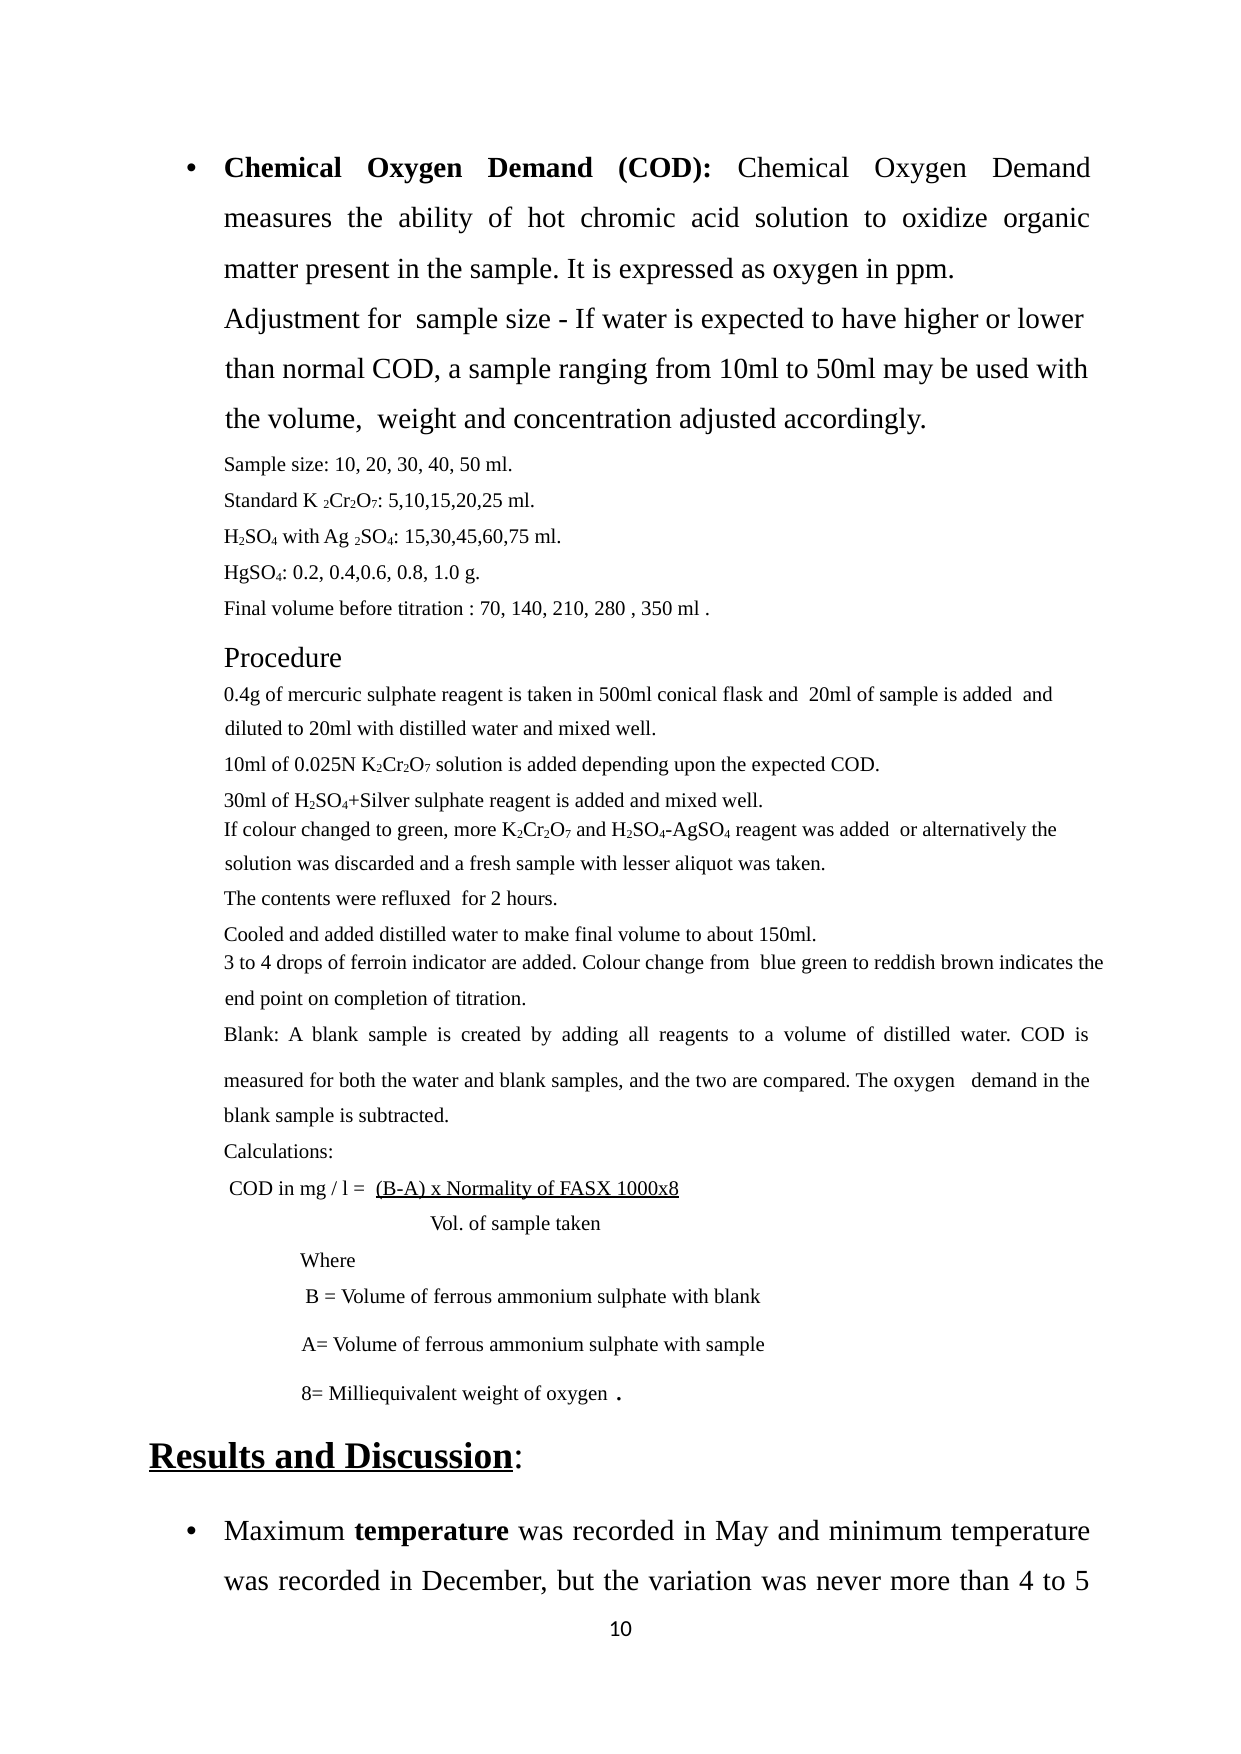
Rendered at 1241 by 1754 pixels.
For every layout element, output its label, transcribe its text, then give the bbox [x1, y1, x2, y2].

text Final volume before titration : 70, 140, 210, 280 , 350 ml . [223, 596, 1120, 620]
list Chemical Oxygen Demand (COD): Chemical Oxygen Demand measures the ability of hot chromic acid solution to oxidize organic matter present in the sample. It is expressed as oxygen in ppm. [186, 150, 1091, 284]
text 30ml of H2SO4+Silver sulphate reagent is added and mixed well. [223, 788, 1120, 812]
text Standard K 2Cr2O7: 5,10,15,20,25 ml. [223, 488, 1120, 512]
text B = Volume of ferrous ammonium sulphate with blank A= Volume of ferrous ammonium sulphate with sample 8= Milliequivalent weight of oxygen . [300, 1284, 801, 1407]
text If colour changed to green, more K2Cr2O7 and H2SO4-AgSO4 reagent was added or alternatively the solution was discarded and a fresh sample with lesser aliquot was taken. [223, 817, 1120, 877]
text 3 to 4 drops of ferroin indicator are added. Colour change from blue green to reddish brown indicates the end point on completion of titration. [223, 950, 1120, 1010]
text Calculations: [223, 1139, 1120, 1163]
text Cooled and added distilled water to make final volume to about 150ml. [223, 922, 1120, 946]
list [186, 1513, 1091, 1597]
text Adjustment for sample size - If water is expected to have higher or lower than normal COD, a sample ranging from 10ml to 50ml may be used with the volume, weight and concentration adjusted accordingly. [224, 302, 1093, 435]
text 10ml of 0.025N K2Cr2O7 solution is added depending upon the expected COD. [223, 752, 1120, 776]
text H2SO4 with Ag 2SO4: 15,30,45,60,75 ml. [223, 524, 1120, 548]
text Where [300, 1247, 1120, 1272]
text Results and Discussion: [148, 1433, 1123, 1476]
text The contents were refluxed for 2 hours. [223, 886, 1120, 909]
text Vol. of sample taken [300, 1211, 1120, 1235]
text HgSO4: 0.2, 0.4,0.6, 0.8, 1.0 g. [223, 560, 1120, 584]
text Blank: A blank sample is created by adding all reagents to a volume of distilled water. COD is measured for both the water and blank samples, and the two are compared. The oxygen demand in the blank sample is subtracted. [224, 1022, 1090, 1127]
text Sample size: 10, 20, 30, 40, 50 ml. [223, 451, 1120, 476]
text Procedure [224, 640, 1091, 673]
text 0.4g of mercuric sulphate reagent is taken in 500ml conical flask and 20ml of sample is added and diluted to 20ml with distilled water and mixed well. [223, 682, 1120, 742]
text COD in mg / l = (B-A) x Normality of FASX 1000x8 [224, 1176, 1123, 1199]
